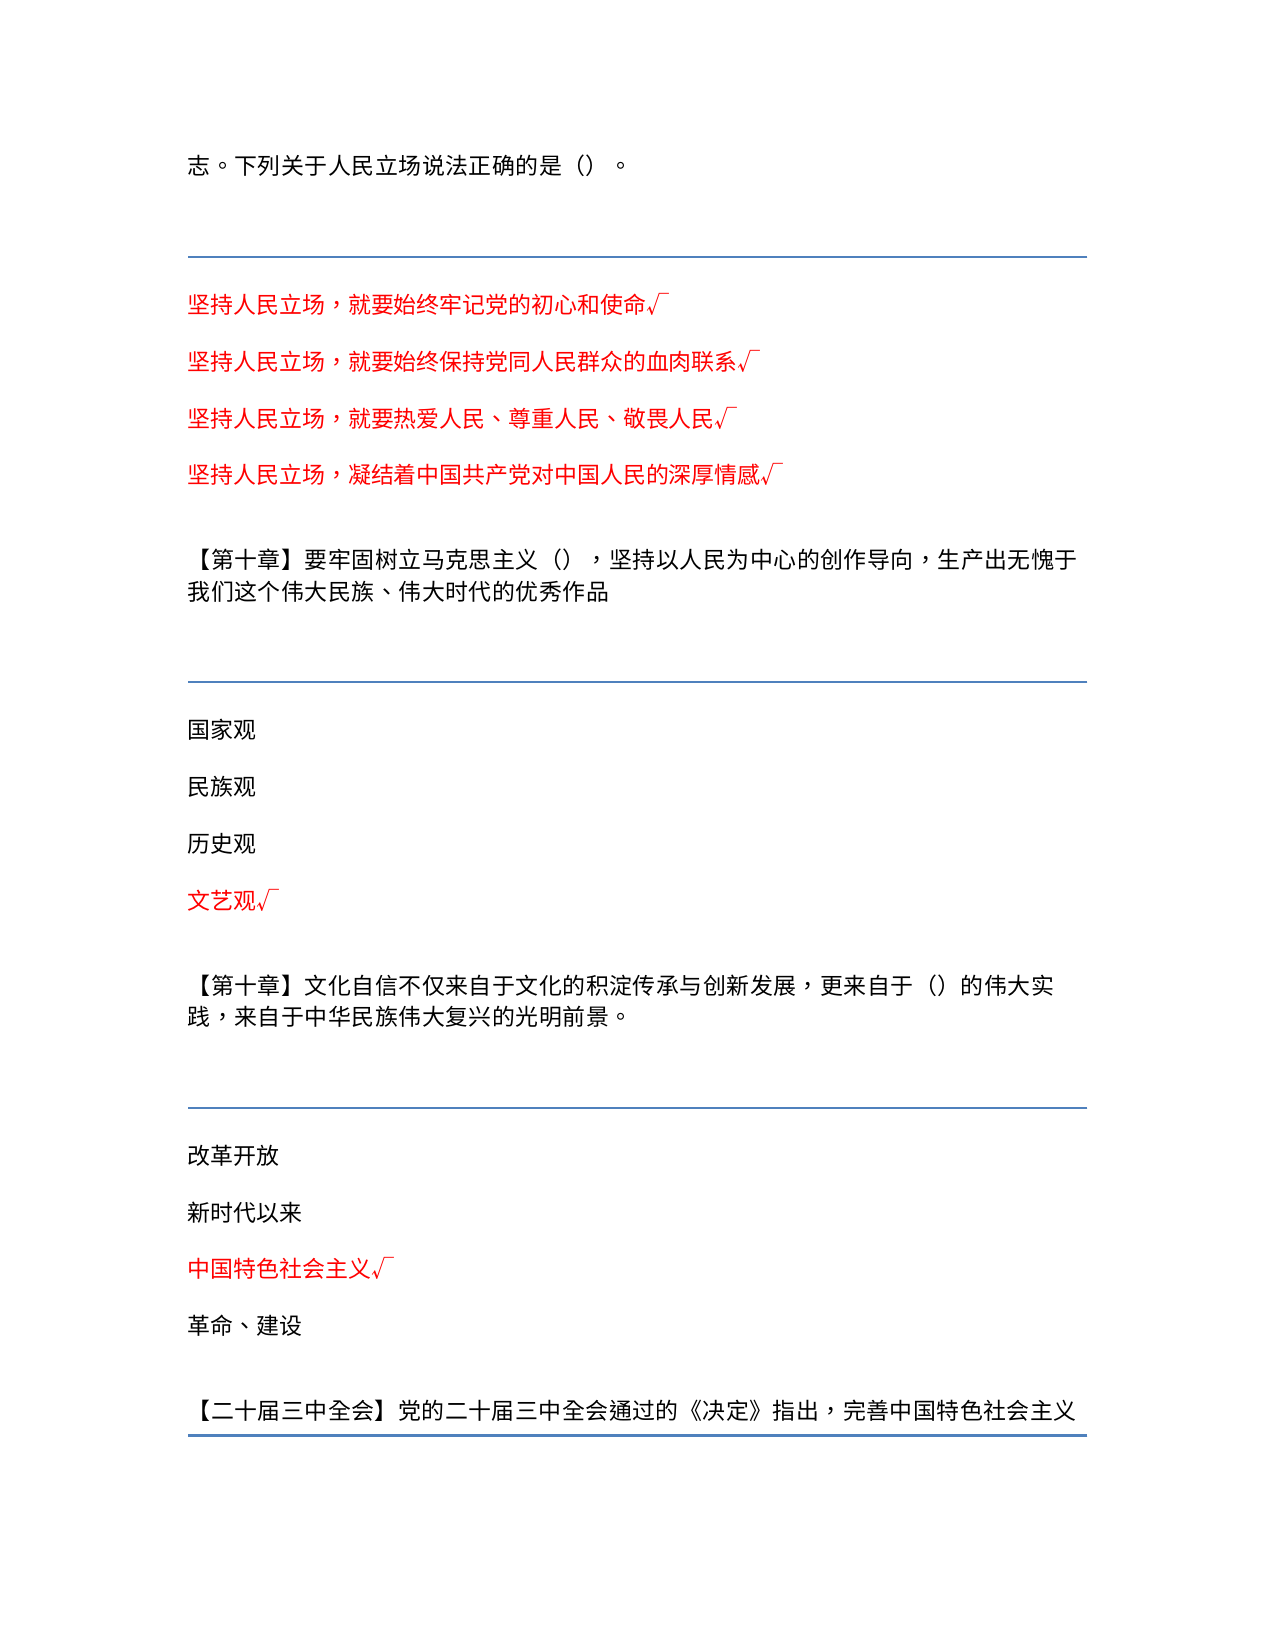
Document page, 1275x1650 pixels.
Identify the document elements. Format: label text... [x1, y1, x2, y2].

title 【第十章】要牢固树立马克思主义（），坚持以人民为中心的创作导向，生产出无愧于我们这个伟大民族、伟大时代的优秀作品 [187, 516, 1087, 683]
text 坚持人民立场，凝结着中国共产党对中国人民的深厚情感√ [187, 459, 1087, 491]
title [187, 150, 1087, 258]
text 中国特色社会主义√ [187, 1253, 1087, 1285]
text 民族观 [187, 771, 1087, 802]
text 坚持人民立场，就要热爱人民、尊重人民、敬畏人民√ [187, 403, 1087, 434]
text 国家观 [187, 714, 1087, 746]
title 【第十章】文化自信不仅来自于文化的积淀传承与创新发展，更来自于（）的伟大实践，来自于中华民族伟大复兴的光明前景。 [187, 942, 1087, 1109]
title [187, 1367, 1087, 1437]
text 新时代以来 [187, 1197, 1087, 1228]
text 坚持人民立场，就要始终牢记党的初心和使命√ [187, 289, 1087, 320]
text 历史观 [187, 828, 1087, 859]
text 革命、建设 [187, 1310, 1087, 1341]
text 坚持人民立场，就要始终保持党同人民群众的血肉联系√ [187, 346, 1087, 377]
text 文艺观√ [187, 885, 1087, 916]
text 改革开放 [187, 1140, 1087, 1171]
